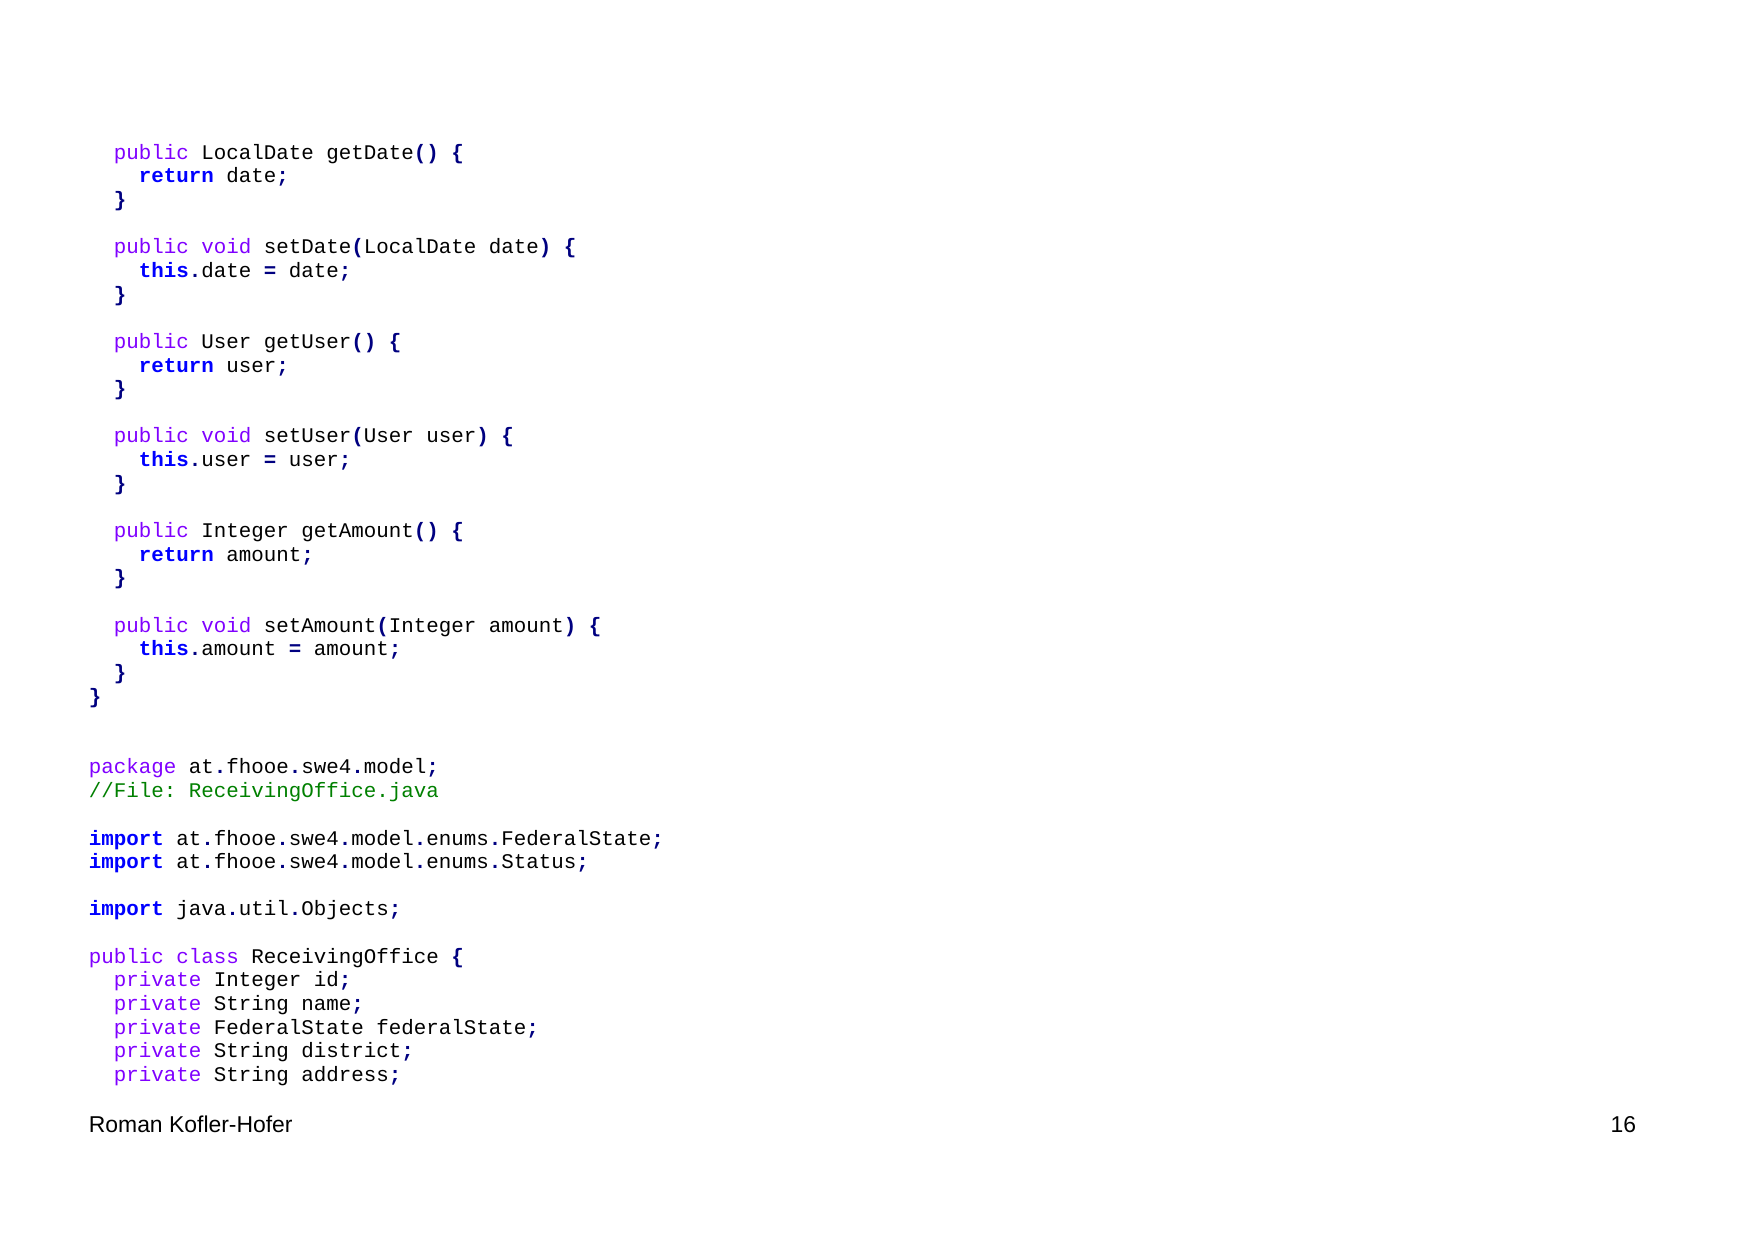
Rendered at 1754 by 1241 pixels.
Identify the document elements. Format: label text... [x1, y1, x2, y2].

text this.amount = amount; [89, 638, 1636, 662]
text private Integer id; [89, 969, 1636, 993]
text return date; [89, 165, 1636, 189]
text import at.fhooe.swe4.model.enums.Status; [89, 851, 1636, 875]
text private String address; [89, 1064, 1636, 1088]
text } [89, 686, 1636, 709]
text } [89, 473, 1636, 496]
text //File: ReceivingOffice.java [89, 780, 1636, 804]
text } [89, 567, 1636, 591]
text public class ReceivingOffice { [89, 946, 1636, 969]
text public Integer getAmount() { [89, 520, 1636, 544]
text package at.fhooe.swe4.model; [89, 757, 1636, 780]
text public void setUser(User user) { [89, 426, 1636, 449]
text public User getUser() { [89, 331, 1636, 354]
text private String name; [89, 993, 1636, 1017]
text public LocalDate getDate() { [89, 142, 1636, 165]
text return user; [89, 354, 1636, 378]
text public void setAmount(Integer amount) { [89, 615, 1636, 638]
text private FederalState federalState; [89, 1017, 1636, 1040]
text this.date = date; [89, 260, 1636, 284]
text public void setDate(LocalDate date) { [89, 236, 1636, 260]
text private String district; [89, 1040, 1636, 1064]
text } [89, 189, 1636, 213]
text this.user = user; [89, 449, 1636, 473]
text import at.fhooe.swe4.model.enums.FederalState; [89, 827, 1636, 851]
text return amount; [89, 544, 1636, 567]
text import java.util.Objects; [89, 898, 1636, 922]
text } [89, 662, 1636, 686]
text } [89, 378, 1636, 402]
text } [89, 284, 1636, 307]
